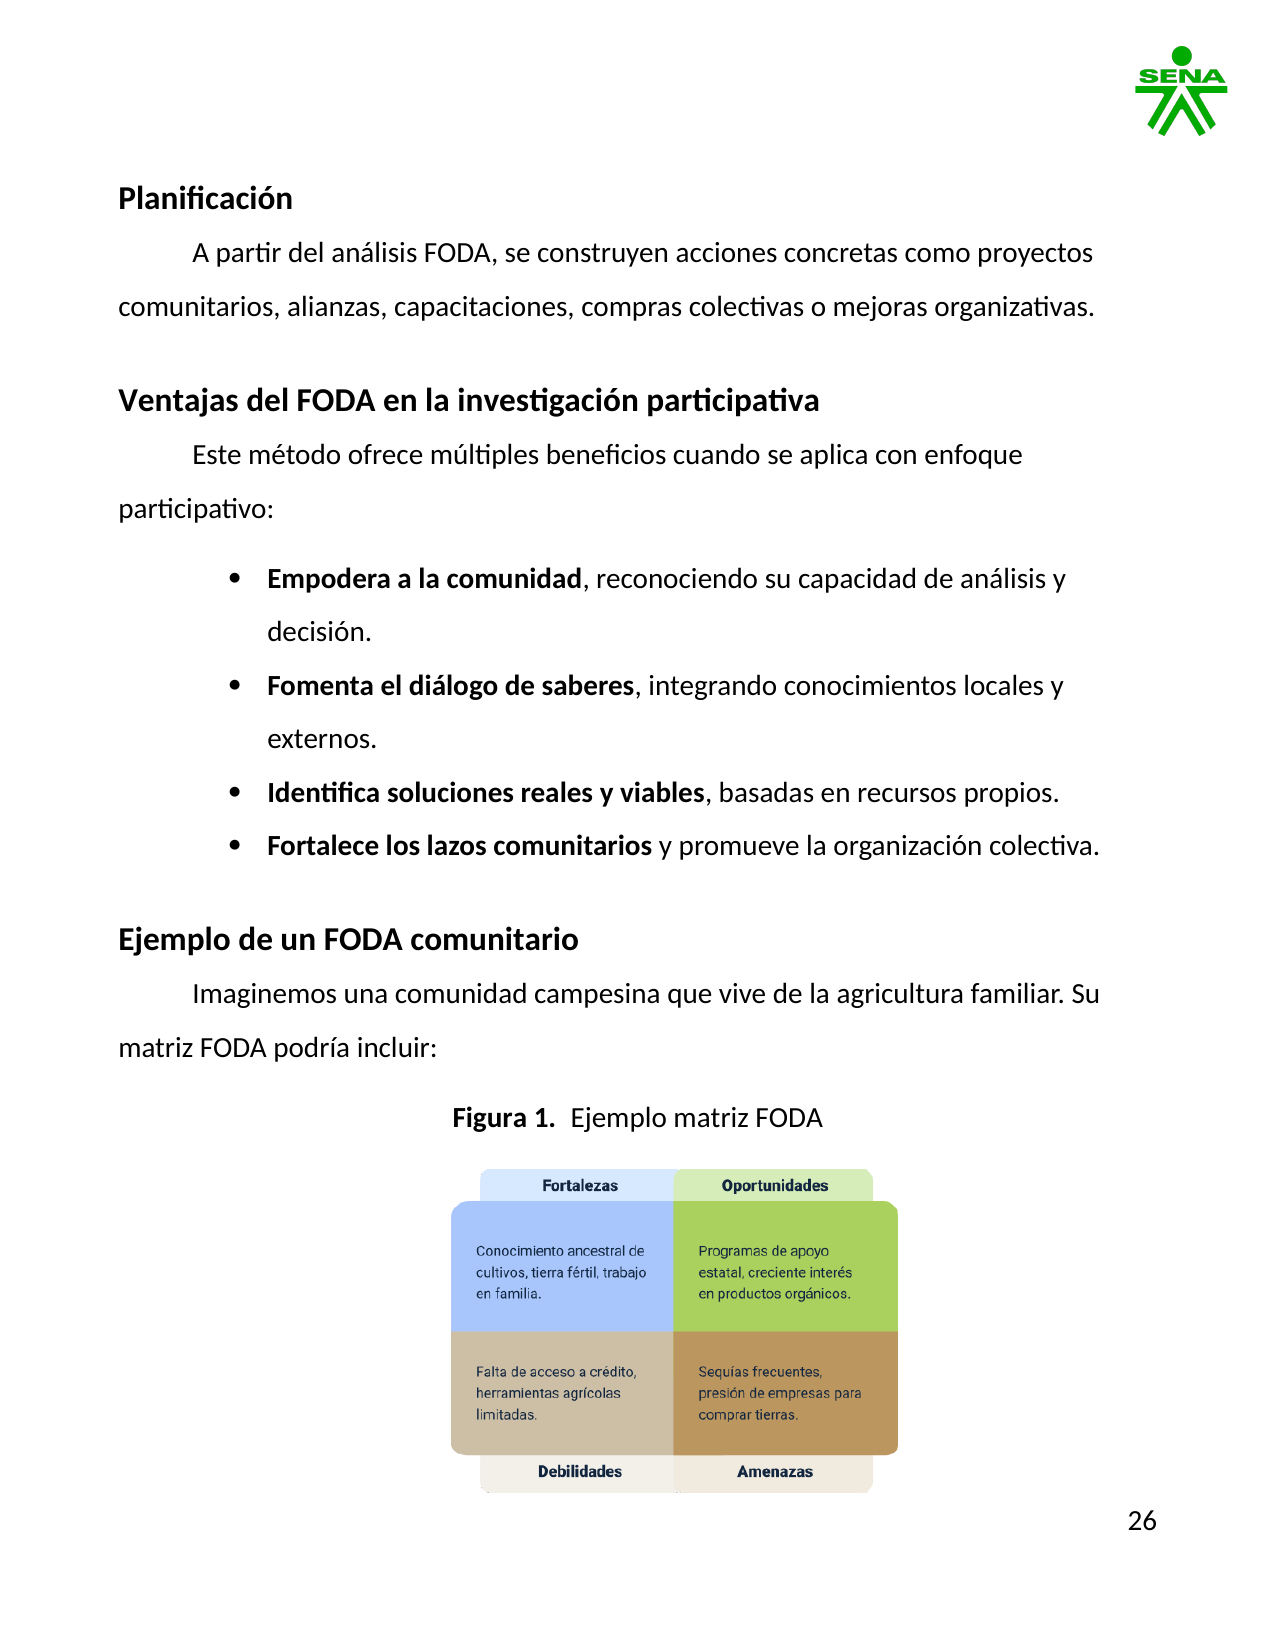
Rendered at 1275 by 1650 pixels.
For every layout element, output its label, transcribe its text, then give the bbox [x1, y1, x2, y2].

subtitle Ejemplo de un FODA comunitario [118, 918, 1157, 959]
subtitle Planificación [118, 177, 1157, 218]
list Fomenta el diálogo de saberes, integrando conocimientos locales y externos. [229, 667, 1157, 756]
picture [451, 1169, 898, 1493]
picture [1135, 46, 1228, 136]
text Ejemplo matriz FODA [118, 1099, 1157, 1134]
list Identifica soluciones reales y viables, basadas en recursos propios. [229, 774, 1157, 809]
text Este método ofrece múltiples beneficios cuando se aplica con enfoque participativo: [118, 436, 1157, 525]
text A partir del análisis FODA, se construyen acciones concretas como proyectos comunitarios, alianzas, capacitaciones, compras colectivas o mejoras organizativas. [118, 234, 1157, 324]
list Fortalece los lazos comunitarios y promueve la organización colectiva. [229, 827, 1157, 863]
text Imaginemos una comunidad campesina que vive de la agricultura familiar. Su matriz FODA podría incluir: [118, 975, 1157, 1064]
list Empodera a la comunidad, reconociendo su capacidad de análisis y decisión. [229, 560, 1157, 649]
subtitle Ventajas del FODA en la investigación participativa [118, 379, 1157, 420]
